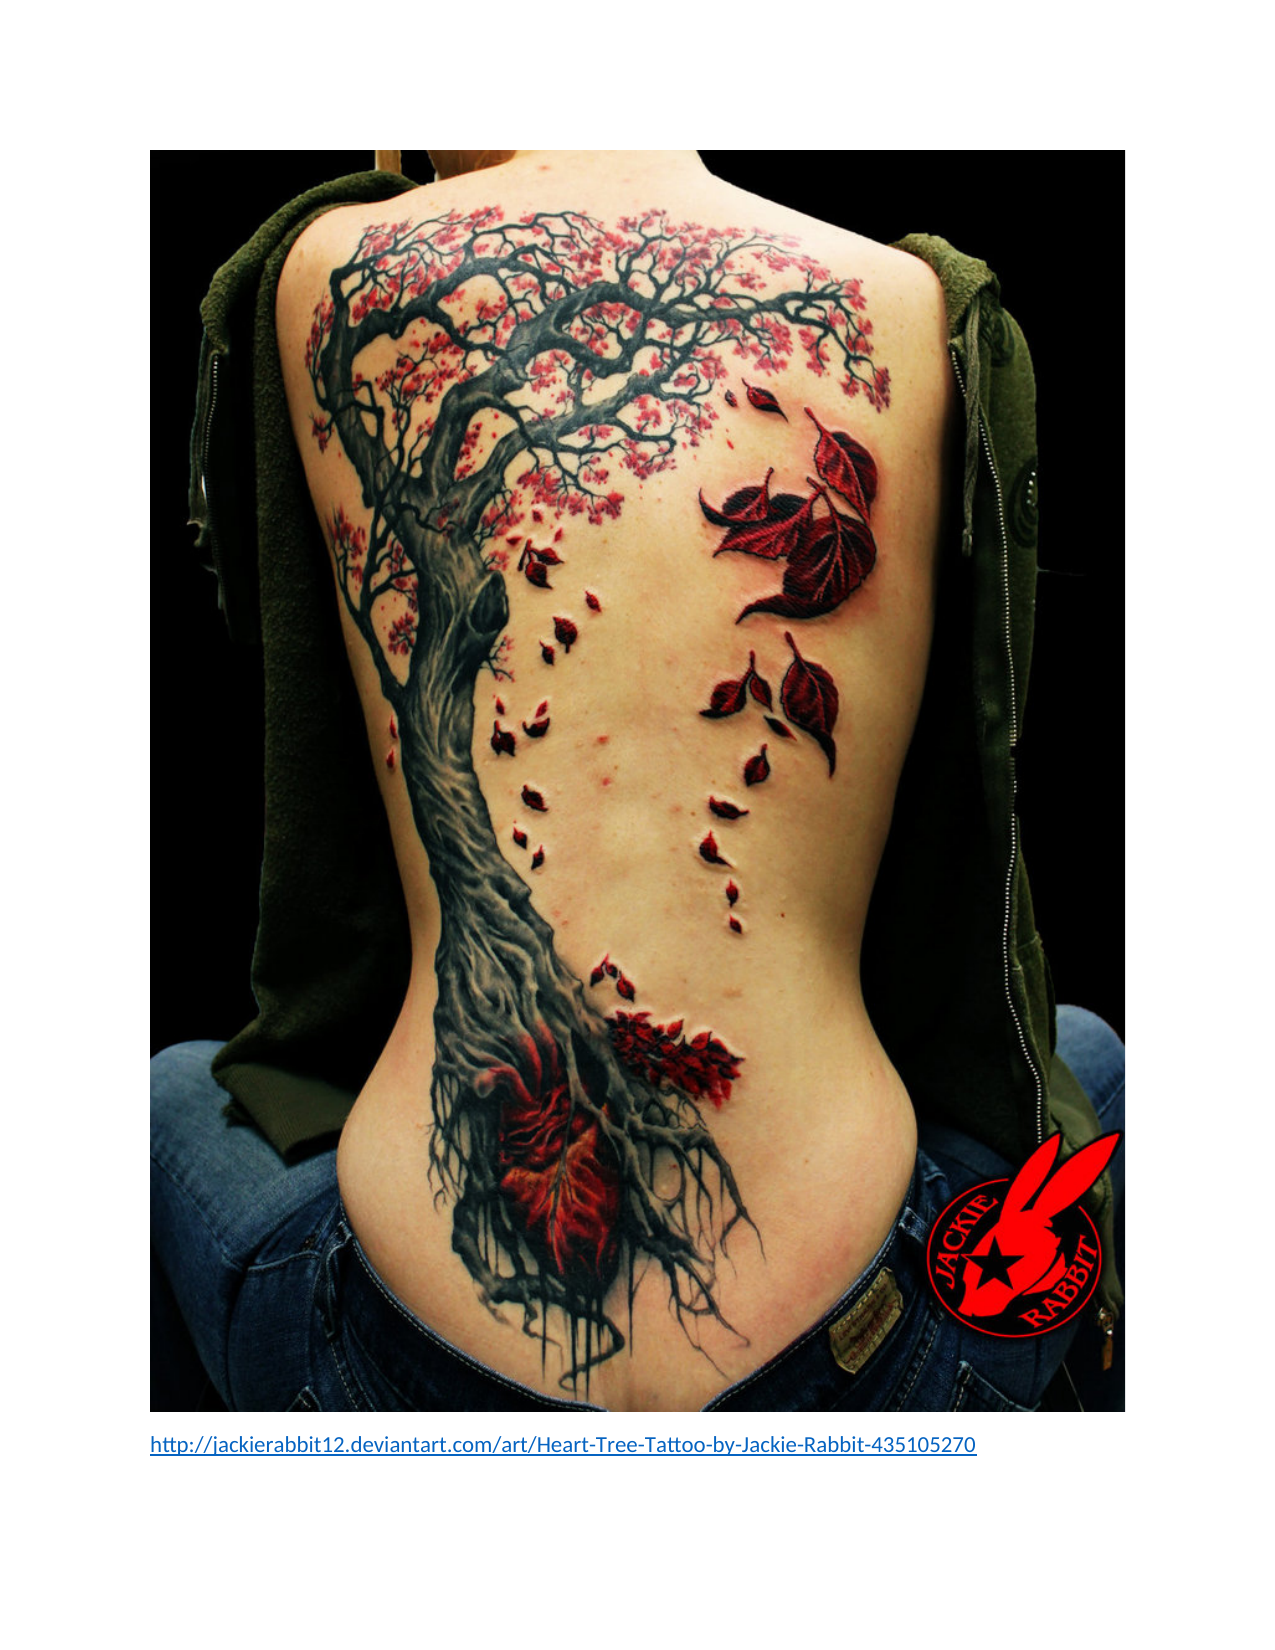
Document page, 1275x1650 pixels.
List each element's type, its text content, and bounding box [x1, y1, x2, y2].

picture [150, 150, 1125, 1412]
text http://jackierabbit12.deviantart.com/art/Heart-Tree-Tattoo-by-Jackie-Rabbit-435105270 [150, 1430, 1125, 1458]
